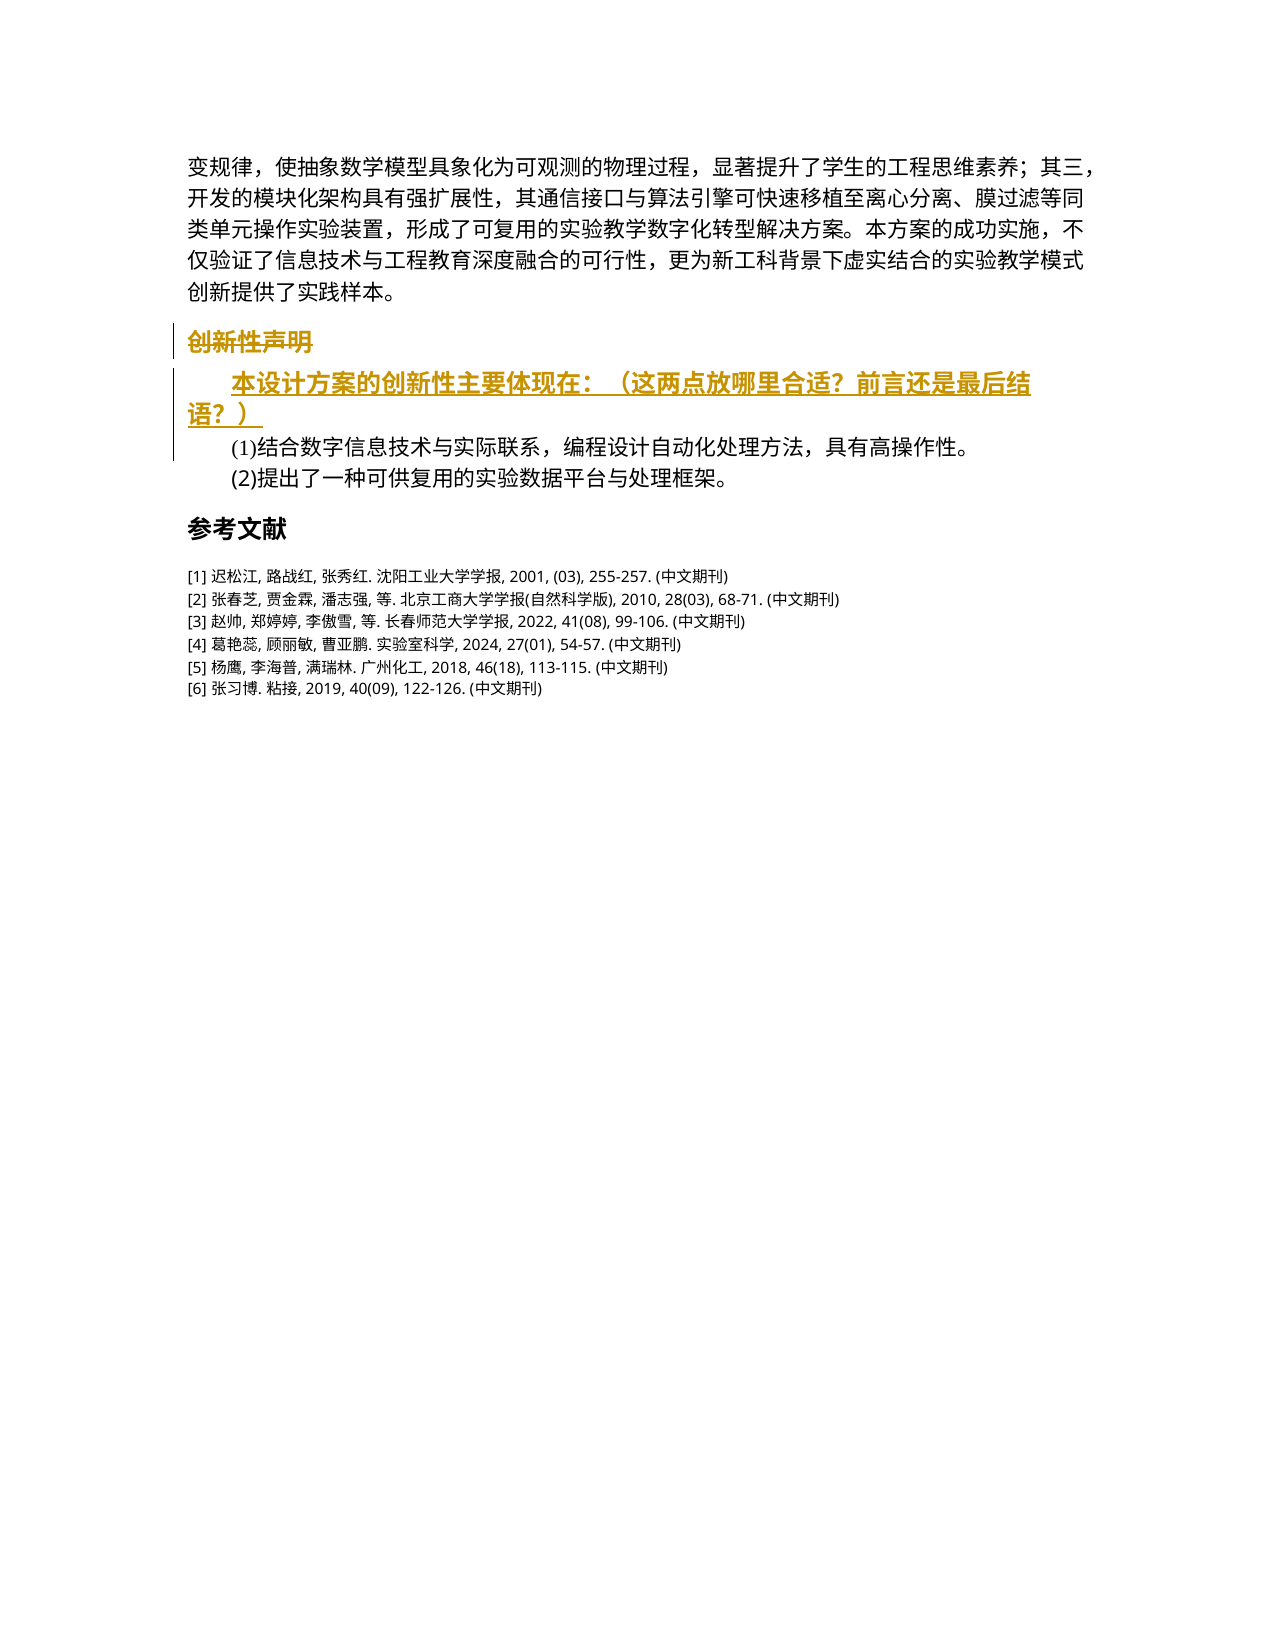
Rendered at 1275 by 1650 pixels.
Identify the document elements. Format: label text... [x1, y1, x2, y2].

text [187, 150, 1087, 306]
text (1)结合数字信息技术与实际联系，编程设计自动化处理方法，具有高操作性。 [187, 430, 1087, 461]
text (2)提出了一种可供复用的实验数据平台与处理框架。 [187, 461, 1087, 492]
subtitle 参考文献 [187, 509, 1087, 545]
text [1] 迟松江, 路战红, 张秀红. 沈阳工业大学学报, 2001, (03), 255-257. (中文期刊) [2] 张春芝, 贾金霖, 潘志强, 等. 北京工商大学学报(自然科学版), 2010, 28(03), 68-71. (中文期刊) [3] 赵帅, 郑婷婷, 李傲雪, 等. 长春师范大学学报, 2022, 41(08), 99-106. (中文期刊) [4] 葛艳蕊, 顾丽敏, 曹亚鹏. 实验室科学, 2024, 27(01), 54-57. (中文期刊) [5] 杨鹰, 李海普, 满瑞林. 广州化工, 2018, 46(18), 113-115. (中文期刊) [6] 张习博. 粘接, 2019, 40(09), 122-126. (中文期刊) [187, 564, 1087, 699]
